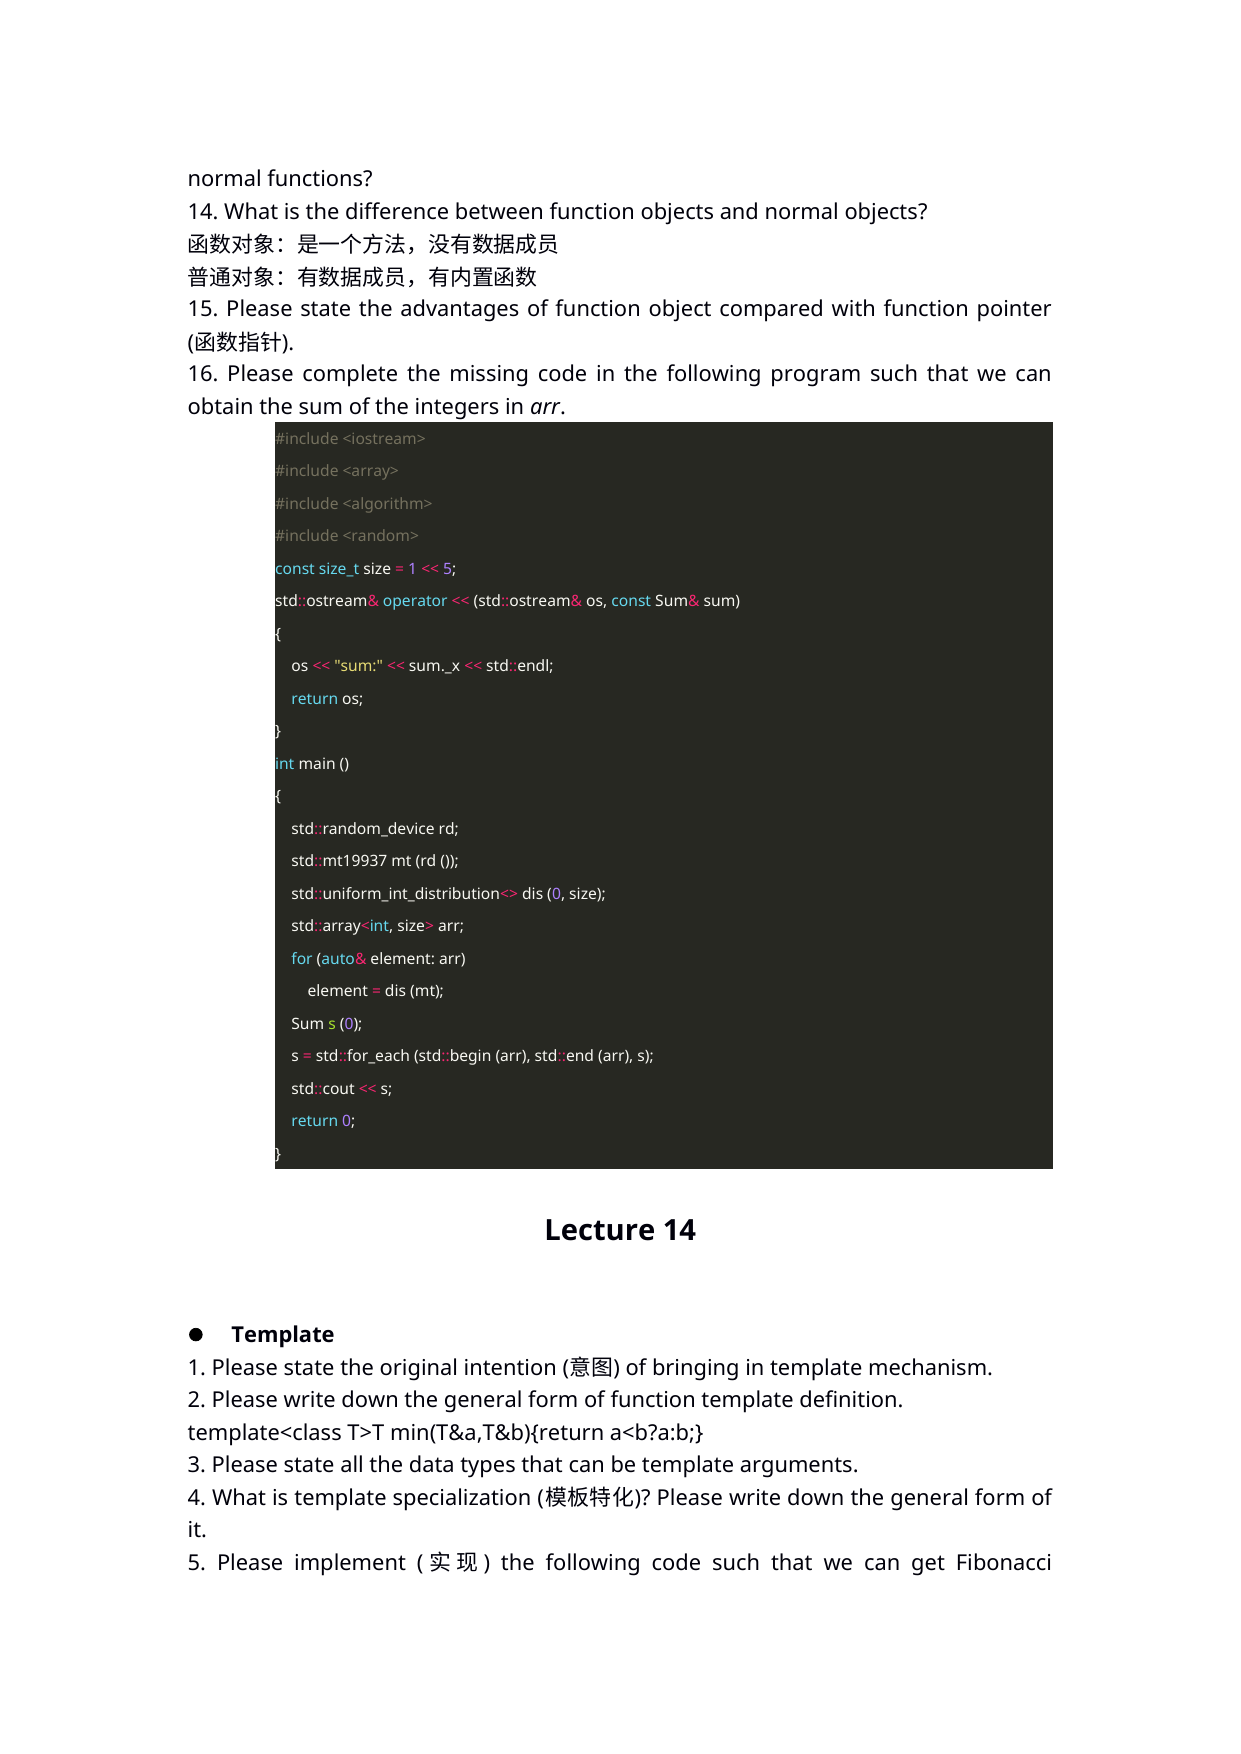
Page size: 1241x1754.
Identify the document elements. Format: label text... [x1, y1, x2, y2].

text Sum s (0); [275, 1007, 1053, 1039]
text 2. Please write down the general form of function template definition. [187, 1383, 1053, 1415]
text template<class T>T min(T&a,T&b){return a<b?a:b;} [187, 1415, 1053, 1448]
text s = std::for_each (std::begin (arr), std::end (arr), s); [275, 1039, 1053, 1072]
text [187, 1545, 1053, 1578]
text 16. Please complete the missing code in the following program such that we can obtain the sum of the integers in arr. [187, 357, 1053, 422]
text os << "sum:" << sum._x << std::endl; [275, 649, 1053, 682]
text for (auto& element: arr) [275, 942, 1053, 974]
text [187, 162, 1053, 194]
text return 0; [275, 1104, 1053, 1137]
list Template [187, 1318, 1053, 1350]
text std::random_device rd; [275, 812, 1053, 844]
text } [275, 714, 1053, 747]
text #include <random> [275, 519, 1053, 552]
text 4. What is template specialization (模板特化)? Please write down the general form of it. [187, 1480, 1053, 1545]
text 普通对象：有数据成员，有内置函数 [187, 259, 1053, 292]
text element = dis (mt); [275, 974, 1053, 1007]
text std::cout << s; [275, 1072, 1053, 1104]
text std::array<int, size> arr; [275, 909, 1053, 942]
text #include <iostream> [275, 422, 1053, 454]
text return os; [275, 682, 1053, 714]
text std::uniform_int_distribution<> dis (0, size); [275, 877, 1053, 909]
text int main () [275, 747, 1053, 779]
text std::mt19937 mt (rd ()); [275, 844, 1053, 877]
text } [275, 1137, 1053, 1169]
text 函数对象：是一个方法，没有数据成员 [187, 227, 1053, 259]
text #include <array> [275, 454, 1053, 487]
text std::ostream& operator << (std::ostream& os, const Sum& sum) [275, 584, 1053, 617]
text 3. Please state all the data types that can be template arguments. [187, 1448, 1053, 1480]
text 1. Please state the original intention (意图) of bringing in template mechanism. [187, 1350, 1053, 1383]
text { [275, 779, 1053, 812]
text { [275, 617, 1053, 649]
text const size_t size = 1 << 5; [275, 552, 1053, 584]
text #include <algorithm> [275, 487, 1053, 519]
text 15. Please state the advantages of function object compared with function pointer (函数指针). [187, 292, 1053, 357]
subtitle Lecture 14 [187, 1197, 1053, 1262]
text 14. What is the difference between function objects and normal objects? [187, 194, 1053, 227]
